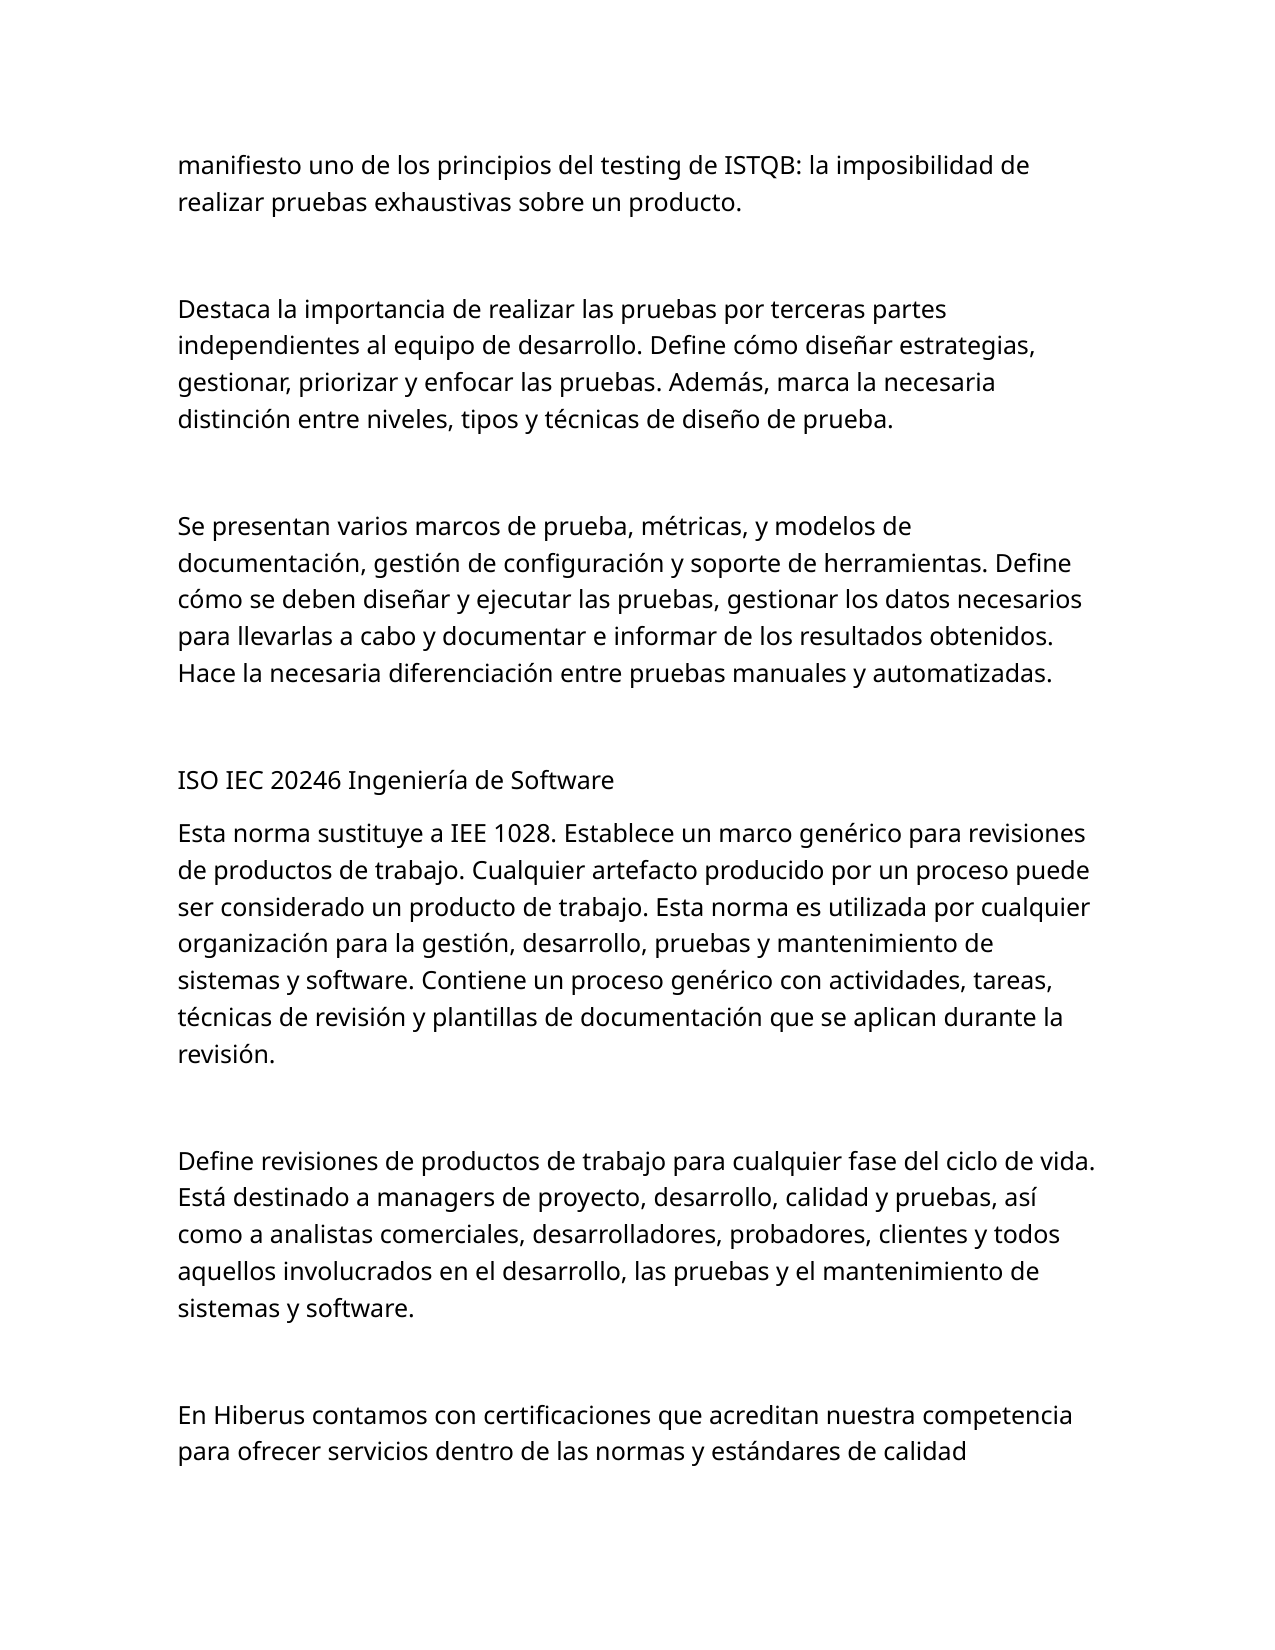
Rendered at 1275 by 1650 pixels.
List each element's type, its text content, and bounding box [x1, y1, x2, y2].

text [177, 148, 1098, 218]
text Destaca la importancia de realizar las pruebas por terceras partes independientes al equipo de desarrollo. Define cómo diseñar estrategias, gestionar, priorizar y enfocar las pruebas. Además, marca la necesaria distinción entre niveles, tipos y técnicas de diseño de prueba. [177, 291, 1098, 436]
text ISO IEC 20246 Ingeniería de Software [177, 762, 1098, 796]
text Esta norma sustituye a IEE 1028. Establece un marco genérico para revisiones de productos de trabajo. Cualquier artefacto producido por un proceso puede ser considerado un producto de trabajo. Esta norma es utilizada por cualquier organización para la gestión, desarrollo, pruebas y mantenimiento de sistemas y software. Contiene un proceso genérico con actividades, tareas, técnicas de revisión y plantillas de documentación que se aplican durante la revisión. [177, 816, 1098, 1071]
text Se presentan varios marcos de prueba, métricas, y modelos de documentación, gestión de configuración y soporte de herramientas. Define cómo se deben diseñar y ejecutar las pruebas, gestionar los datos necesarios para llevarlas a cabo y documentar e informar de los resultados obtenidos. Hace la necesaria diferenciación entre pruebas manuales y automatizadas. [177, 508, 1098, 689]
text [177, 1397, 1098, 1468]
text Define revisiones de productos de trabajo para cualquier fase del ciclo de vida. Está destinado a managers de proyecto, desarrollo, calidad y pruebas, así como a analistas comerciales, desarrolladores, probadores, clientes y todos aquellos involucrados en el desarrollo, las pruebas y el mantenimiento de sistemas y software. [177, 1143, 1098, 1324]
